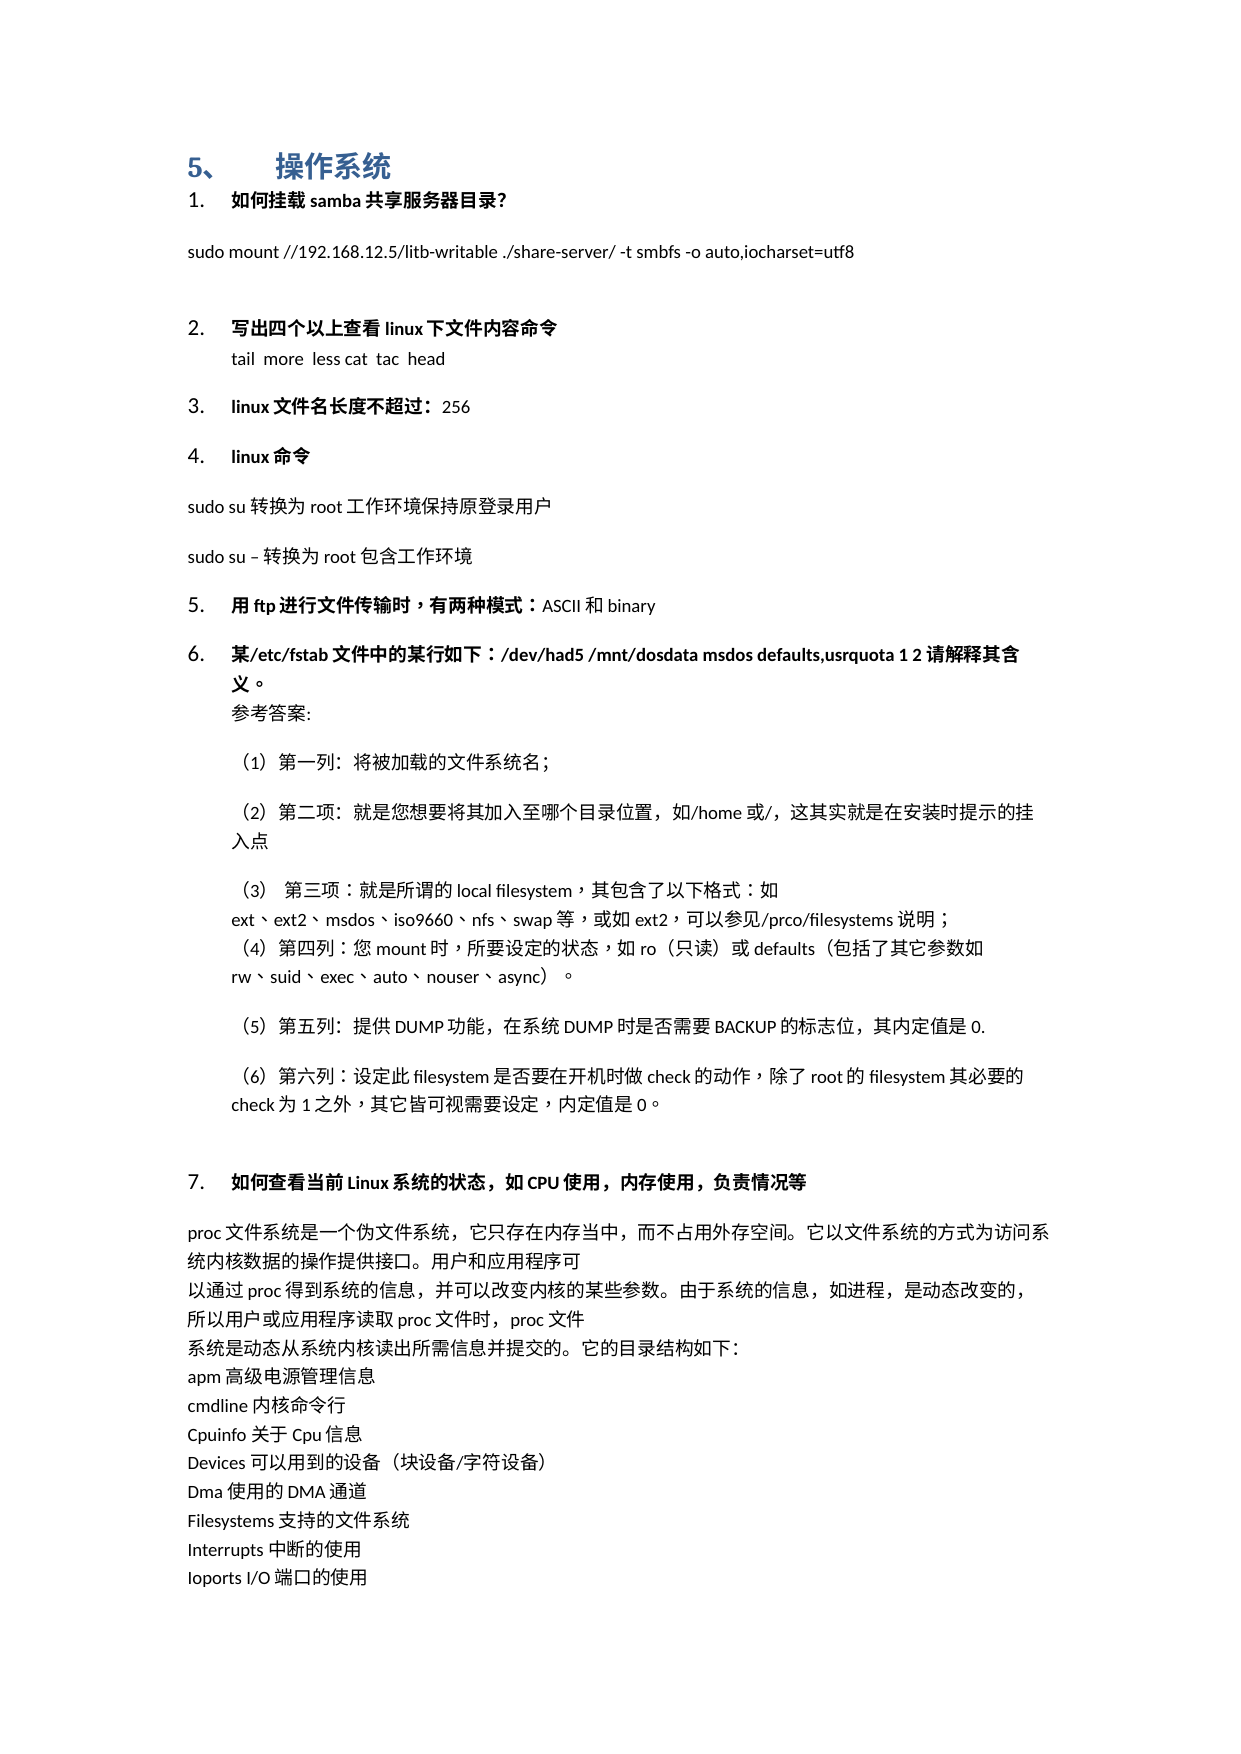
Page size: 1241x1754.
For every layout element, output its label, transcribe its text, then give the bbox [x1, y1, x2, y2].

text （5）第五列：提供DUMP功能，在系统DUMP时是否需要BACKUP的标志位，其内定值是0. [231, 1009, 1053, 1038]
subtitle 操作系统 [187, 150, 1053, 184]
list 写出四个以上查看linux下文件内容命令 tail more less cat tac head [187, 312, 1053, 370]
text （1）第一列：将被加载的文件系统名； [231, 746, 1053, 774]
text （3） 第三项：就是所谓的local filesystem，其包含了以下格式：如ext、ext2、msdos、iso9660、nfs、swap等，或如ext2，可以参见/prco/filesystems说明； （4）第四列：您mount时，所要设定的状态，如ro（只读）或defaults（包括了其它参数如rw、suid、exec、auto、nouser、async）。 [231, 873, 1053, 988]
text sudo su – 转换为root 包含工作环境 [187, 539, 1053, 568]
text sudo mount //192.168.12.5/litb-writable ./share-server/ -t smbfs -o auto,iocharset=utf8 [187, 234, 1053, 291]
list 某/etc/fstab文件中的某行如下：/dev/had5 /mnt/dosdata msdos defaults,usrquota 1 2请解释其含义。 参考答案: [187, 638, 1053, 725]
text （2）第二项：就是您想要将其加入至哪个目录位置，如/home或/，这其实就是在安装时提示的挂入点 [231, 795, 1053, 853]
text sudo su 转换为root 工作环境保持原登录用户 [187, 490, 1053, 518]
text （6）第六列：设定此filesystem是否要在开机时做check的动作，除了root的filesystem其必要的check为1之外，其它皆可视需要设定，内定值是0。 [231, 1059, 1053, 1145]
list 用ftp进行文件传输时，有两种模式：ASCII和binary [187, 589, 1053, 618]
list 如何查看当前Linux系统的状态，如CPU使用，内存使用，负责情况等 [187, 1166, 1053, 1195]
list 如何挂载samba 共享服务器目录？ [187, 184, 1053, 213]
list linux文件名长度不超过：256 [187, 391, 1053, 419]
list linux 命令 [187, 440, 1053, 469]
